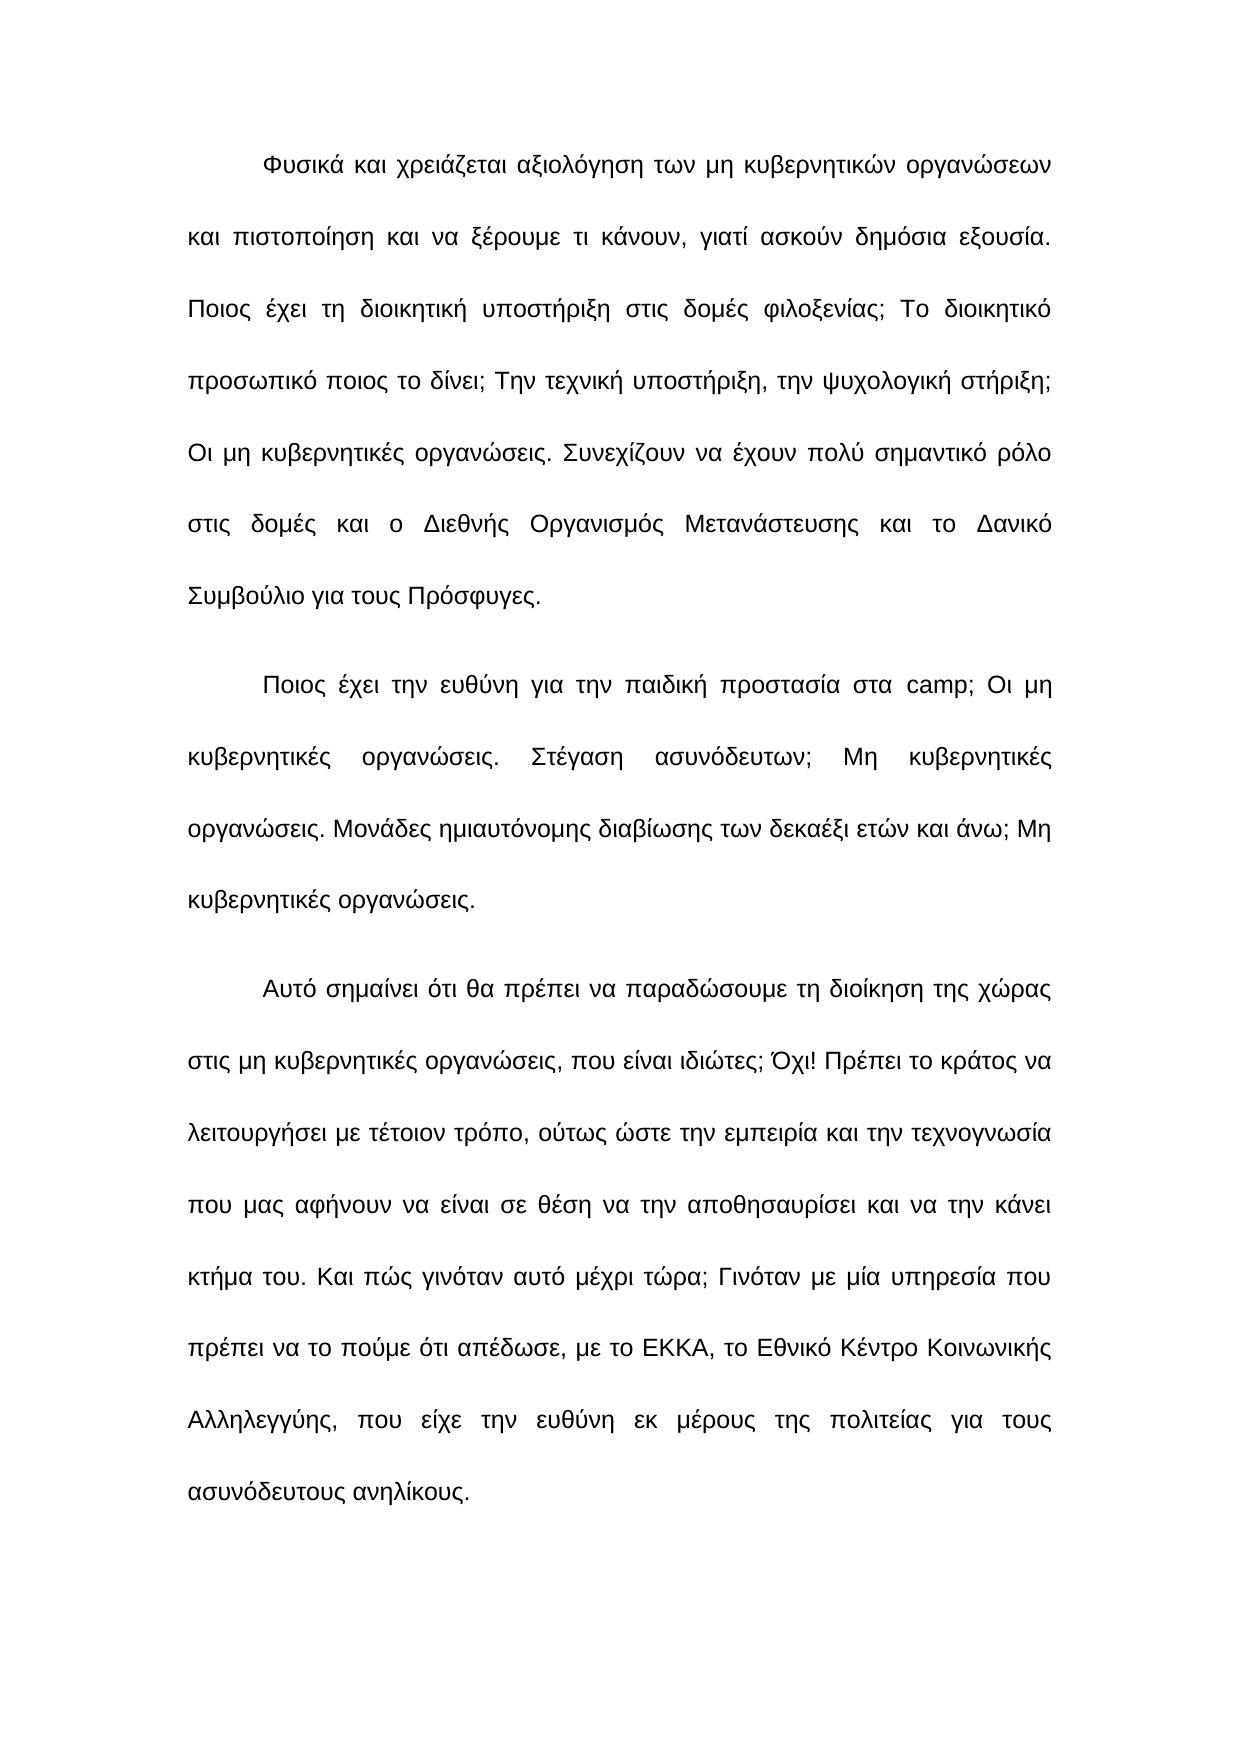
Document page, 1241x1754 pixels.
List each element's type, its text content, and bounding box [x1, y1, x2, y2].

text Φυσικά και χρειάζεται αξιολόγηση των μη κυβερνητικών οργανώσεων και πιστοποίηση και να ξέρουμε τι κάνουν, γιατί ασκούν δημόσια εξουσία. Ποιος έχει τη διοικητική υποστήριξη στις δομές φιλοξενίας; Το διοικητικό προσωπικό ποιος το δίνει; Την τεχνική υποστήριξη, την ψυχολογική στήριξη; Οι μη κυβερνητικές οργανώσεις. Συνεχίζουν να έχουν πολύ σημαντικό ρόλο στις δομές και ο Διεθνής Οργανισμός Μετανάστευσης και το Δανικό Συμβούλιο για τους Πρόσφυγες. [187, 150, 1053, 610]
text Ποιος έχει την ευθύνη για την παιδική προστασία στα camp; Οι μη κυβερνητικές οργανώσεις. Στέγαση ασυνόδευτων; Μη κυβερνητικές οργανώσεις. Μονάδες ημιαυτόνομης διαβίωσης των δεκαέξι ετών και άνω; Μη κυβερνητικές οργανώσεις. [187, 670, 1053, 914]
text Αυτό σημαίνει ότι θα πρέπει να παραδώσουμε τη διοίκηση της χώρας στις μη κυβερνητικές οργανώσεις, που είναι ιδιώτες; Όχι! Πρέπει το κράτος να λειτουργήσει με τέτοιον τρόπο, ούτως ώστε την εμπειρία και την τεχνογνωσία που μας αφήνουν να είναι σε θέση να την αποθησαυρίσει και να την κάνει κτήμα του. Και πώς γινόταν αυτό μέχρι τώρα; Γινόταν με μία υπηρεσία που πρέπει να το πούμε ότι απέδωσε, με το ΕΚΚΑ, το Εθνικό Κέντρο Κοινωνικής Αλληλεγγύης, που είχε την ευθύνη εκ μέρους της πολιτείας για τους ασυνόδευτους ανηλίκους. [187, 974, 1053, 1506]
